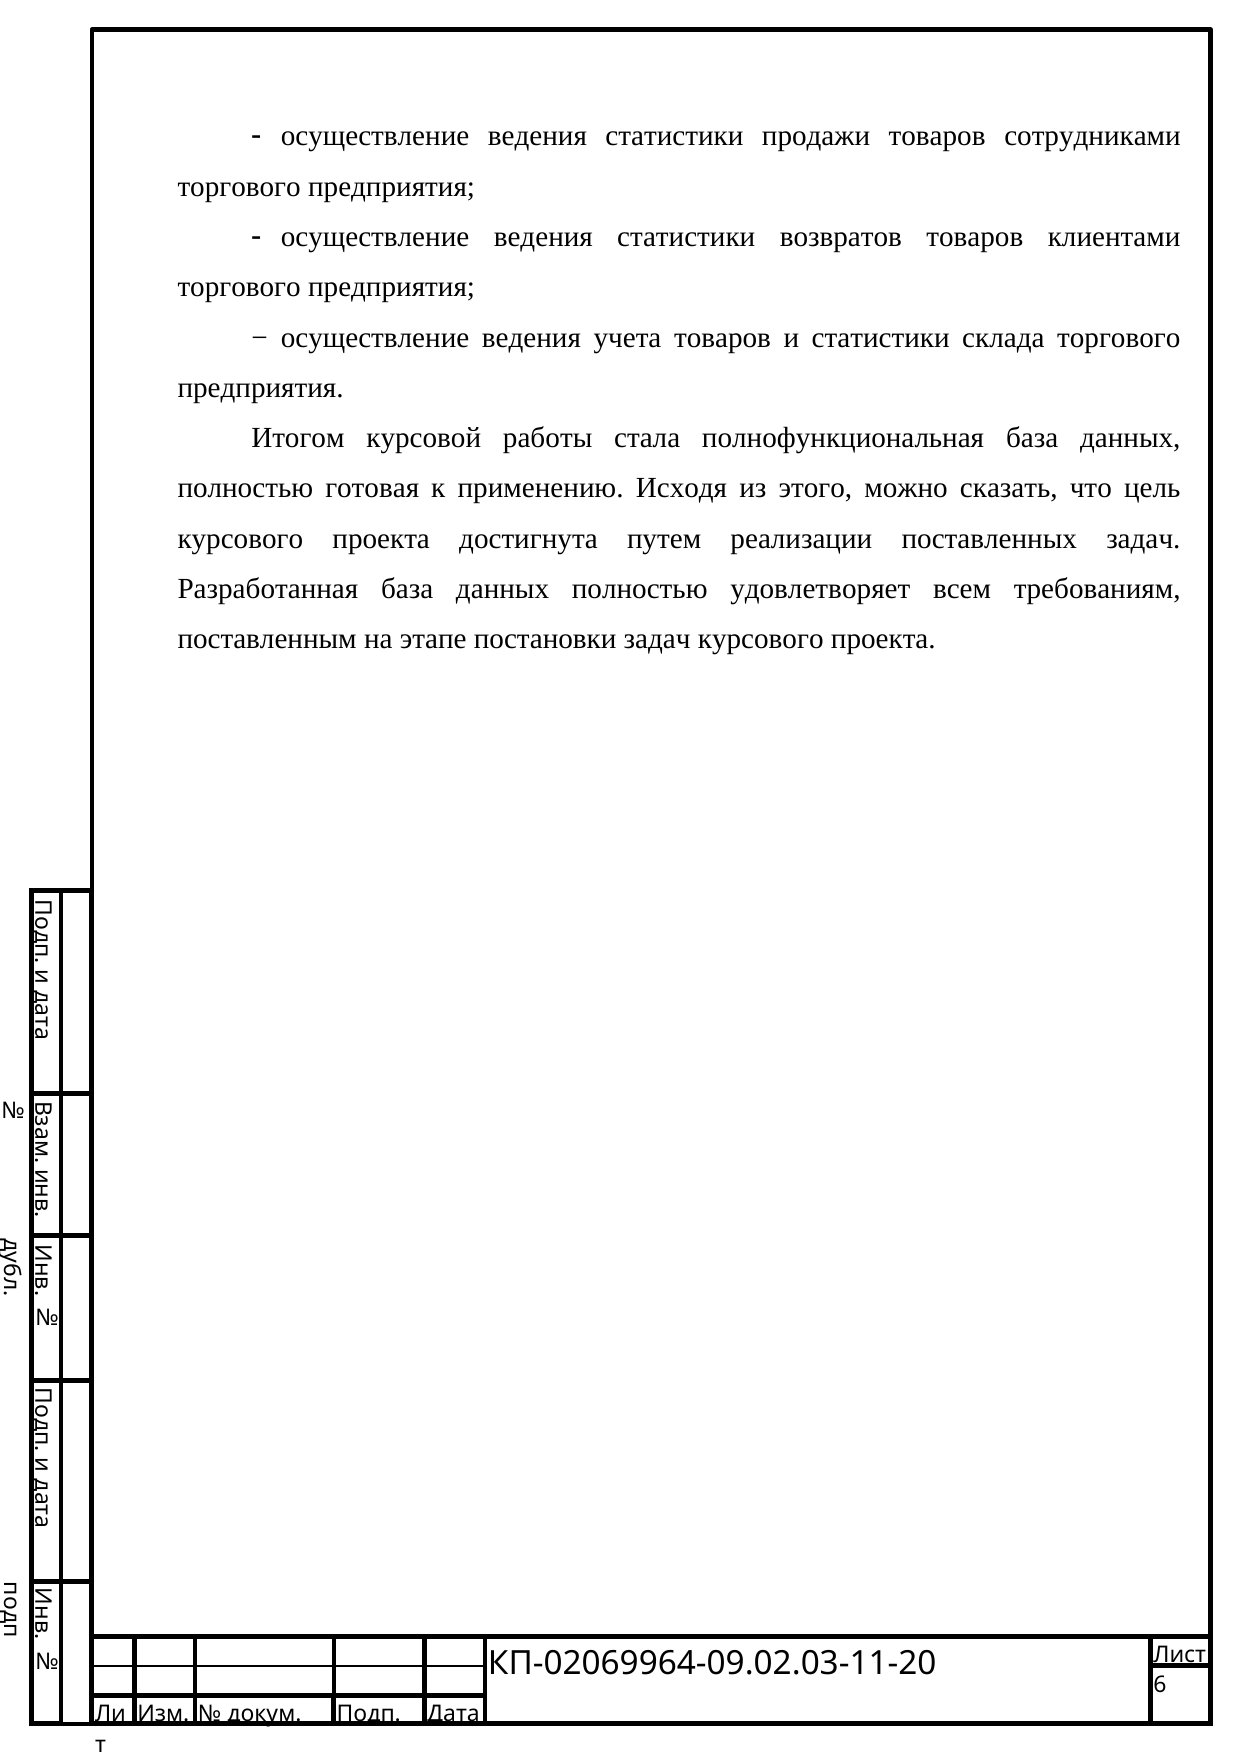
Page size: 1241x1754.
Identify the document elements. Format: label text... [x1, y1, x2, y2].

list осуществление ведения статистики возвратов товаров клиентами торгового предприятия; [177, 219, 1181, 303]
list осуществление ведения статистики продажи товаров сотрудниками торгового предприятия; [177, 118, 1181, 202]
list осуществление ведения учета товаров и статистики склада торгового предприятия. [177, 320, 1181, 403]
text Итогом курсовой работы стала полнофункциональная база данных, полностью готовая к применению. Исходя из этого, можно сказать, что цель курсового проекта достигнута путем реализации поставленных задач. Разработанная база данных полностью удовлетворяет всем требованиям, поставленным на этапе постановки задач курсового проекта. [177, 420, 1181, 655]
